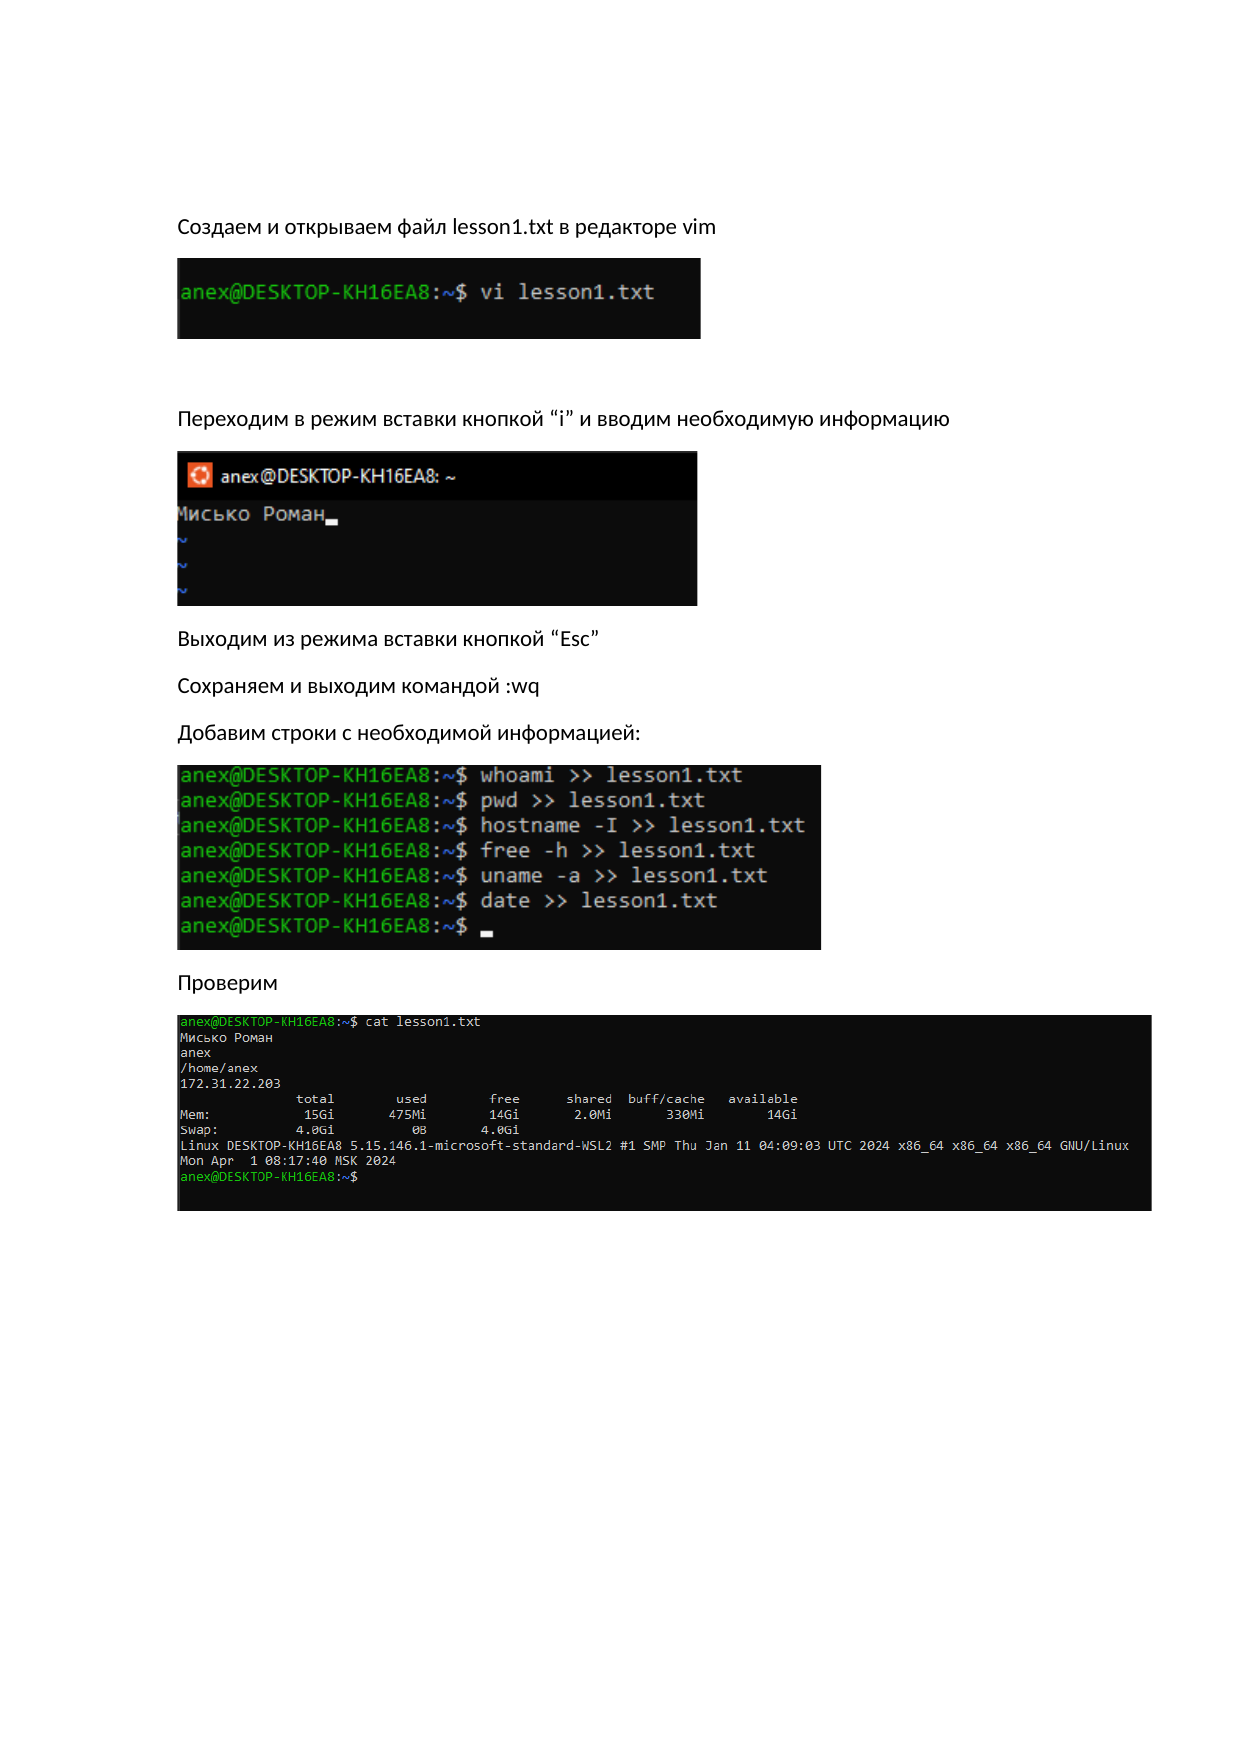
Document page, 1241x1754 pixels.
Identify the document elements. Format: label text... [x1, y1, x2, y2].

picture [177, 258, 701, 339]
picture [177, 765, 822, 950]
text Создаем и открываем файл lesson1.txt в редакторе vim [177, 212, 1152, 240]
picture [177, 451, 698, 606]
text Выходим из режима вставки кнопкой “Esc” [177, 624, 1152, 653]
text Сохраняем и выходим командой :wq [177, 671, 1152, 699]
picture [177, 1015, 1152, 1211]
text Проверим [177, 968, 1152, 997]
text Добавим строки с необходимой информацией: [177, 718, 1152, 746]
text Переходим в режим вставки кнопкой “i” и вводим необходимую информацию [177, 404, 1152, 432]
